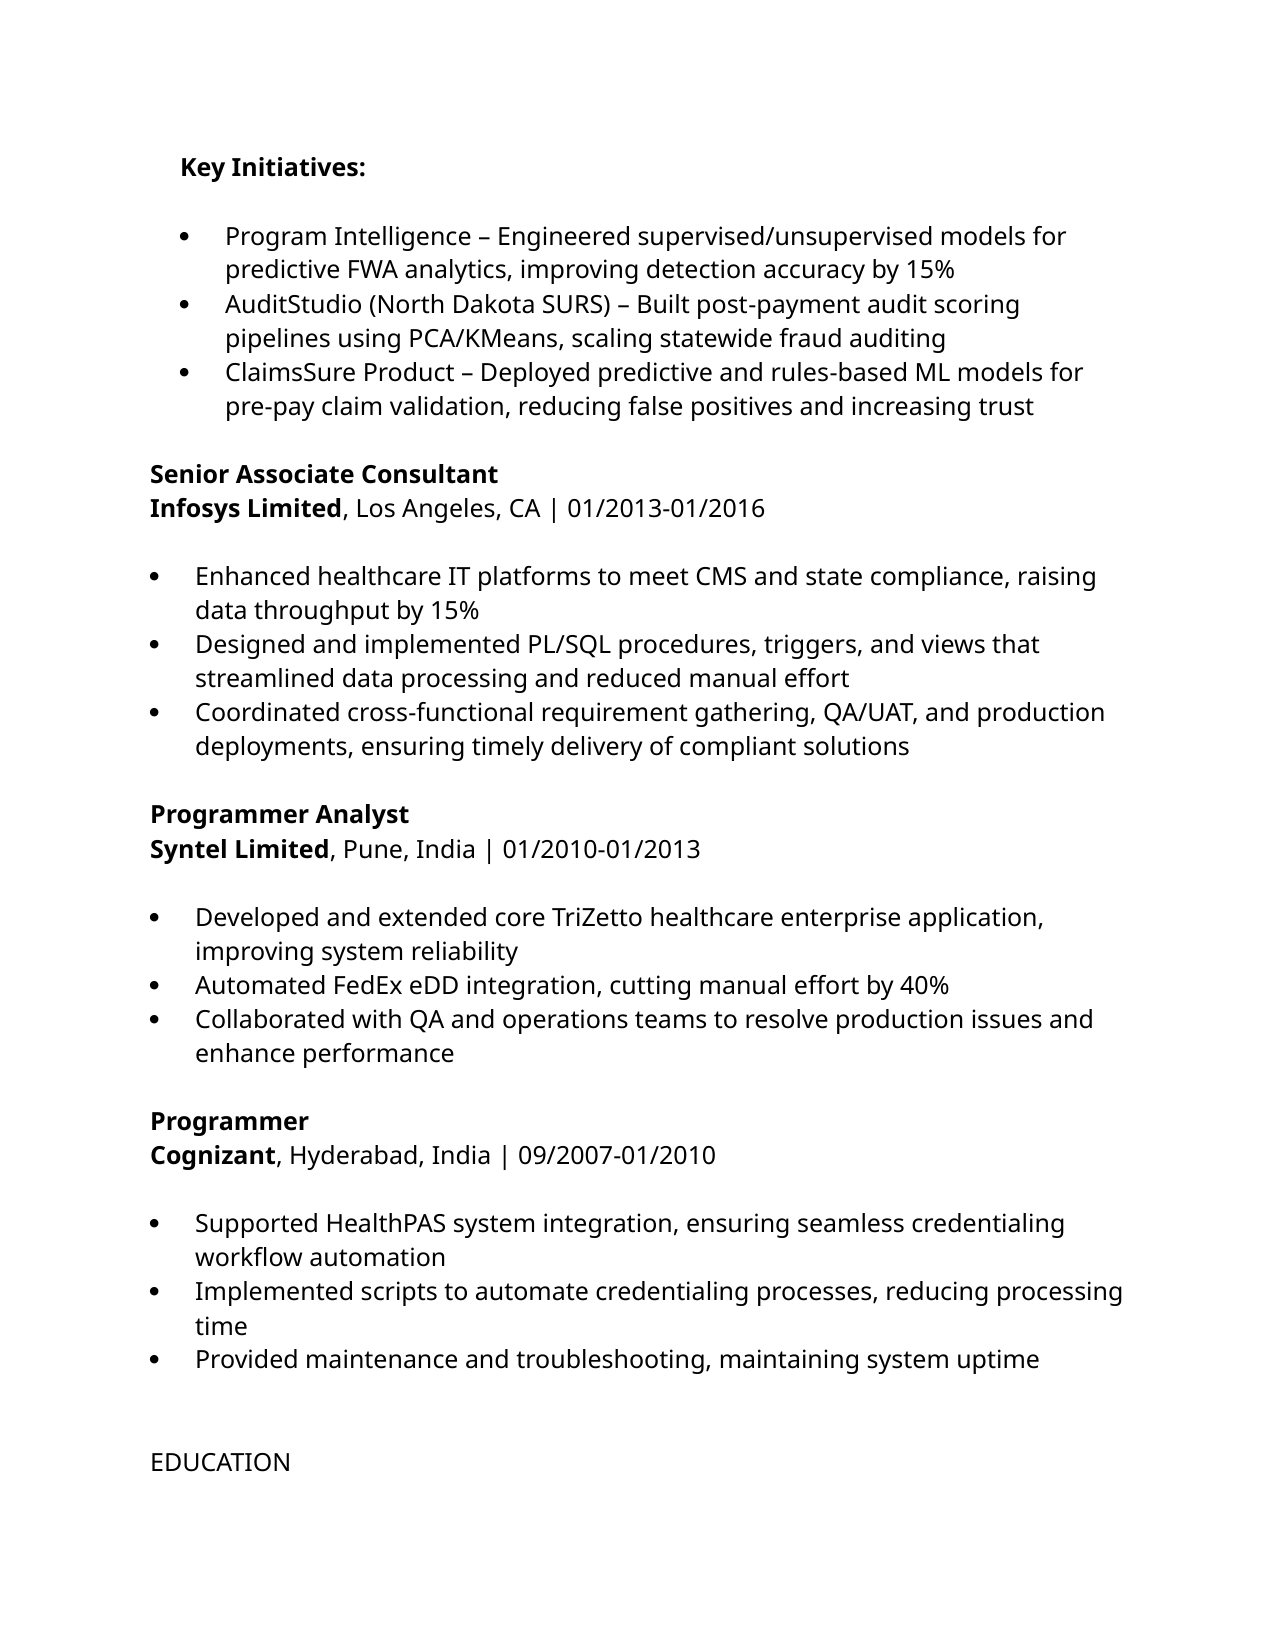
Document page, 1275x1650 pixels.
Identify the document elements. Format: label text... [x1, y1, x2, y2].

list Implemented scripts to automate credentialing processes, reducing processing time [150, 1274, 1125, 1342]
list AuditStudio (North Dakota SURS) – Built post‑payment audit scoring pipelines using PCA/KMeans, scaling statewide fraud auditing [180, 286, 1125, 354]
text EDUCATION [150, 1444, 1125, 1478]
text Infosys Limited, Los Angeles, CA | 01/2013-01/2016 [150, 491, 1125, 525]
text Key Initiatives: [180, 150, 1125, 184]
list Collaborated with QA and operations teams to resolve production issues and enhance performance [150, 1002, 1125, 1070]
list Developed and extended core TriZetto healthcare enterprise application, improving system reliability [150, 899, 1125, 967]
list Provided maintenance and troubleshooting, maintaining system uptime [150, 1342, 1125, 1376]
list Program Intelligence – Engineered supervised/unsupervised models for predictive FWA analytics, improving detection accuracy by 15% [180, 218, 1125, 286]
list Designed and implemented PL/SQL procedures, triggers, and views that streamlined data processing and reduced manual effort [150, 627, 1125, 695]
list Supported HealthPAS system integration, ensuring seamless credentialing workflow automation [150, 1206, 1125, 1274]
text Senior Associate Consultant [150, 457, 1125, 491]
list ClaimsSure Product – Deployed predictive and rules‑based ML models for pre‑pay claim validation, reducing false positives and increasing trust [180, 354, 1125, 422]
list Automated FedEx eDD integration, cutting manual effort by 40% [150, 967, 1125, 1002]
list Coordinated cross‑functional requirement gathering, QA/UAT, and production deployments, ensuring timely delivery of compliant solutions [150, 695, 1125, 763]
list Enhanced healthcare IT platforms to meet CMS and state compliance, raising data throughput by 15% [150, 559, 1125, 627]
text Cognizant, Hyderabad, India | 09/2007-01/2010 [150, 1138, 1125, 1172]
text Syntel Limited, Pune, India | 01/2010-01/2013 [150, 831, 1125, 865]
text Programmer Analyst [150, 797, 1125, 831]
text Programmer [150, 1104, 1125, 1138]
